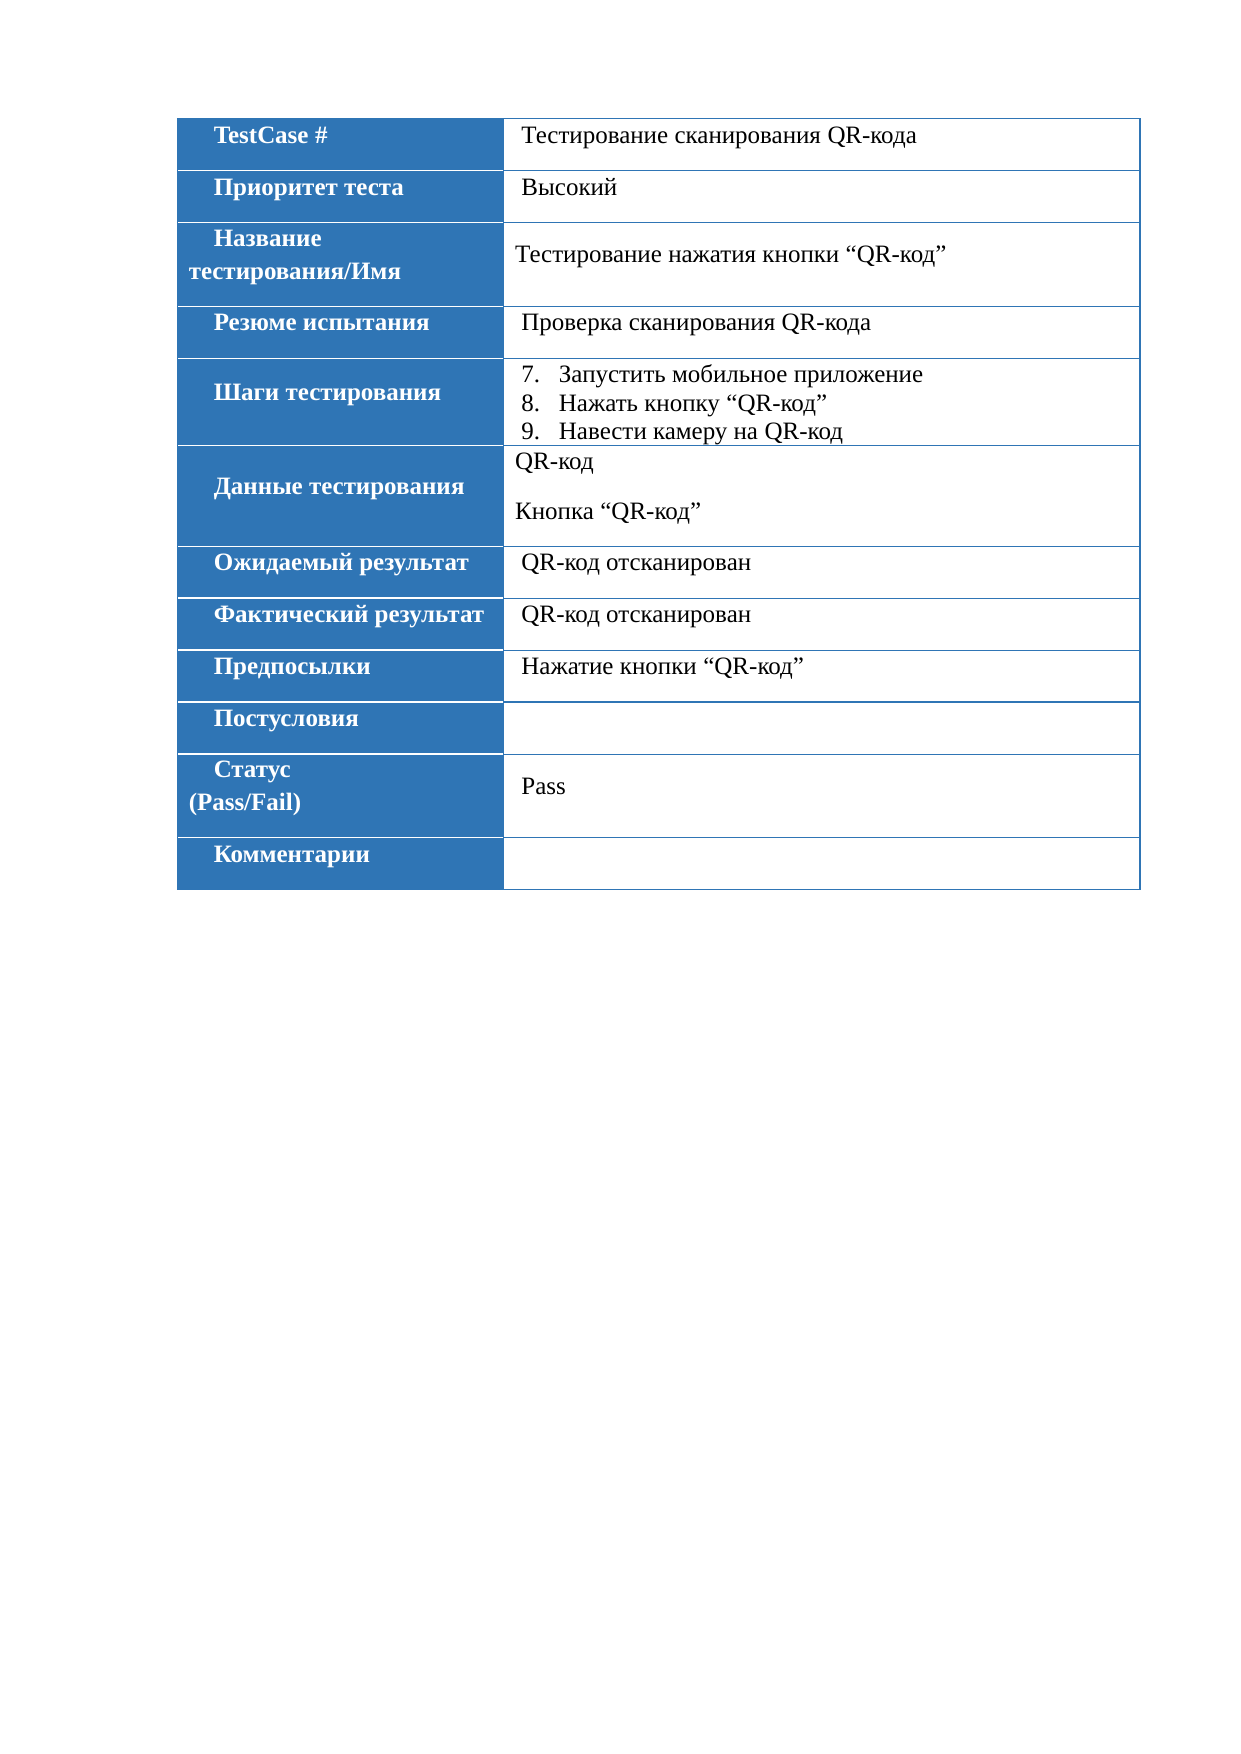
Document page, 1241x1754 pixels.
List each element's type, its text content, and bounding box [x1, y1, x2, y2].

table_cell Pass [504, 755, 1139, 837]
table_cell Приоритет теста [178, 171, 503, 222]
table_cell Данные тестирования [178, 446, 503, 546]
table_cell Фактический результат [178, 599, 503, 649]
table_cell Постусловия [178, 703, 503, 753]
table_cell Нажатие кнопки “QR-код” [504, 651, 1139, 701]
table_cell QR-код отсканирован [504, 599, 1139, 649]
table_cell Шаги тестирования [178, 359, 503, 445]
table_cell Ожидаемый результат [178, 547, 503, 597]
table_cell Название тестирования/Имя [178, 223, 503, 306]
table_cell [504, 838, 1139, 889]
table_cell Статус (Pass/Fail) [178, 755, 503, 837]
table_header TestCase # [178, 119, 503, 170]
table_cell QR-код Кнопка “QR-код” [504, 446, 1139, 546]
table_cell QR-код отсканирован [504, 547, 1139, 597]
table_cell [504, 703, 1139, 753]
table_cell Комментарии [178, 838, 503, 889]
table_cell Предпосылки [178, 651, 503, 701]
table_cell Запустить мобильное приложение Нажать кнопку “QR-код” Навести камеру на QR-код [504, 359, 1139, 445]
table_cell Высокий [504, 171, 1139, 222]
table_header Тестирование сканирования QR-кода [504, 119, 1139, 170]
table_cell Резюме испытания [178, 307, 503, 358]
table_cell Проверка сканирования QR-кода [504, 307, 1139, 358]
table_cell Тестирование нажатия кнопки “QR-код” [504, 223, 1139, 306]
